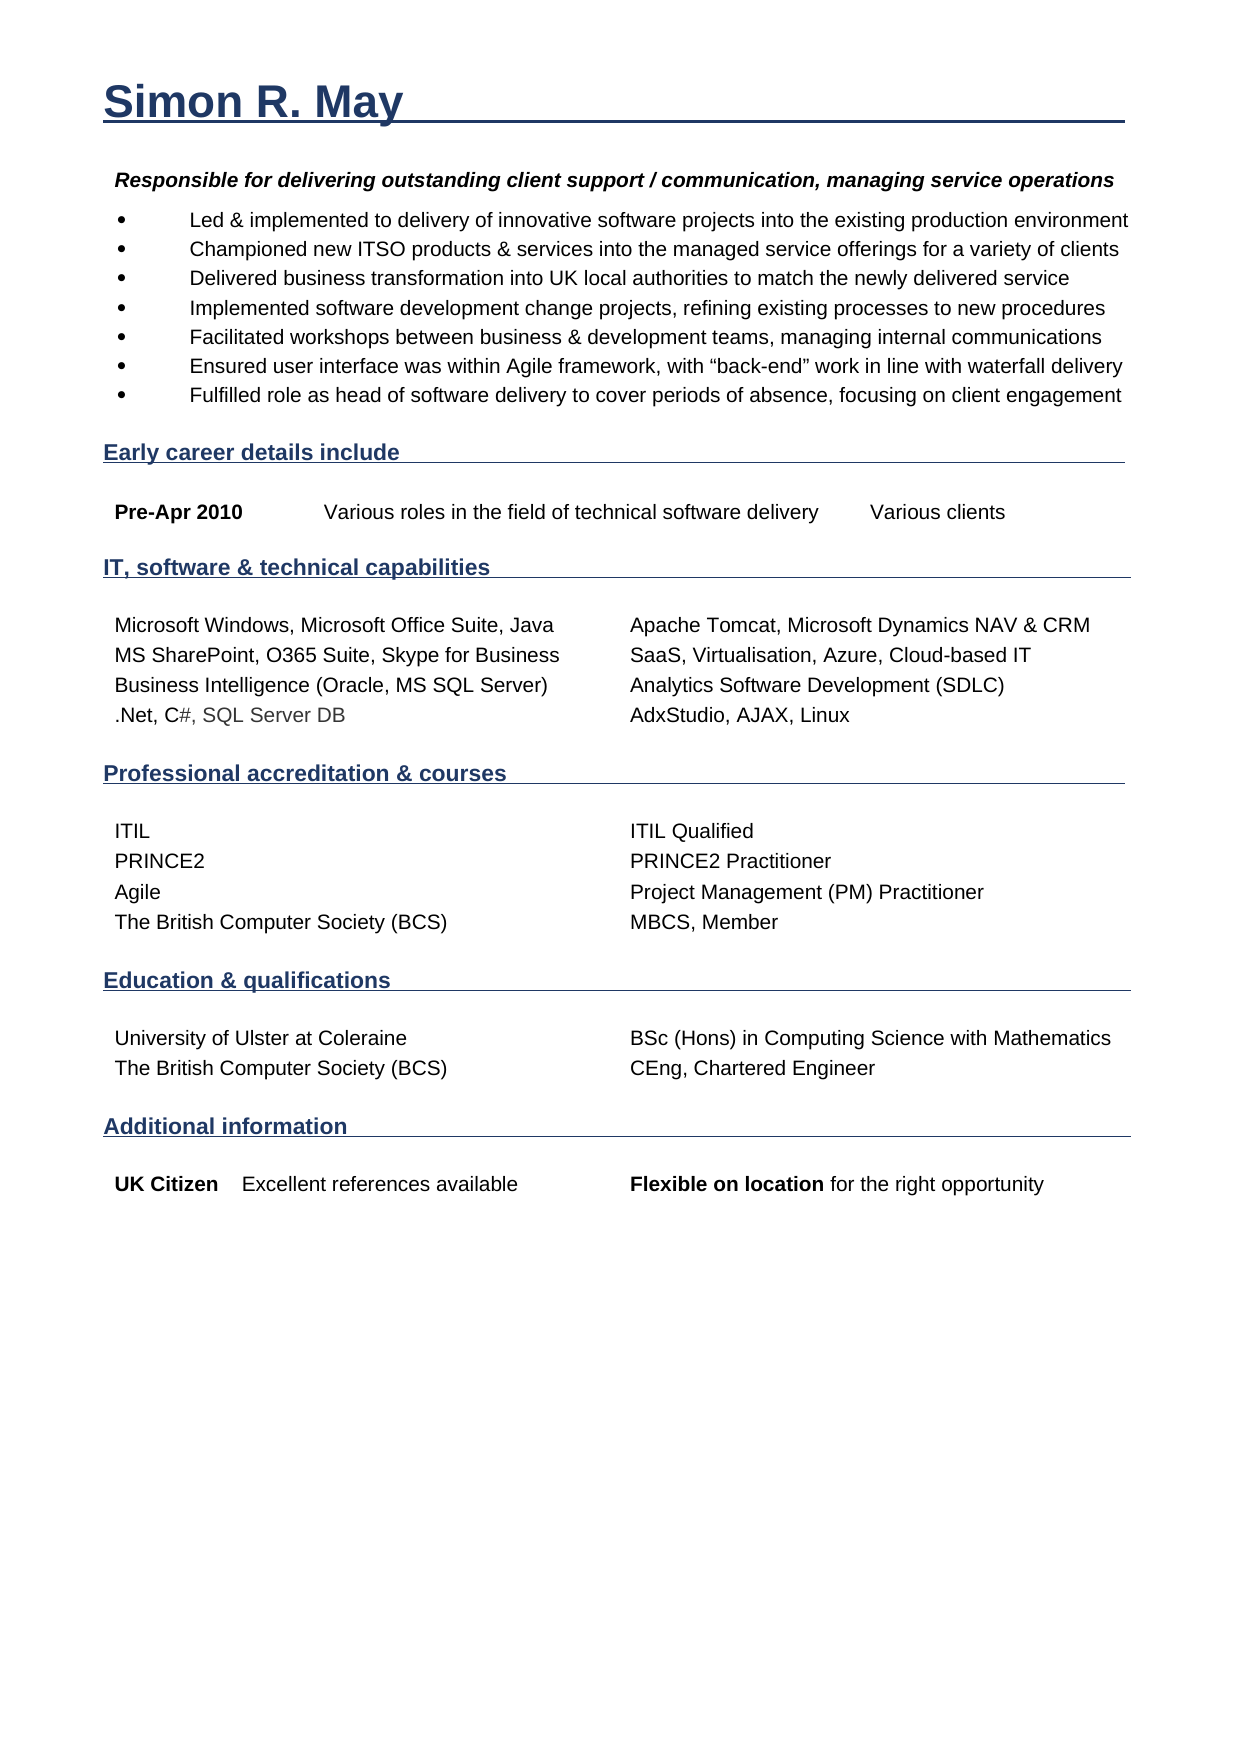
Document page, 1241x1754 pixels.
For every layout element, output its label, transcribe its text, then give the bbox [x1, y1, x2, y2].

table_header Apache Tomcat, Microsoft Dynamics NAV & CRM [619, 609, 1134, 639]
table_header BSc (Hons) in Computing Science with Mathematics [619, 1022, 1134, 1052]
text IT, software & technical capabilities [103, 554, 1135, 580]
table_cell Agile [103, 876, 619, 906]
table_header Various roles in the field of technical software delivery [313, 496, 859, 525]
table_header Microsoft Windows, Microsoft Office Suite, Java [103, 609, 619, 639]
table_cell AdxStudio, AJAX, Linux [619, 700, 1134, 730]
table_cell Analytics Software Development (SDLC) [619, 669, 1134, 699]
table_header Flexible on location for the right opportunity [619, 1168, 1134, 1198]
table_cell Business Intelligence (Oracle, MS SQL Server) [103, 669, 619, 699]
table_cell CEng, Chartered Engineer [619, 1052, 1134, 1082]
text Early career details include [103, 439, 1135, 465]
table_header ITIL Qualified [619, 815, 1134, 846]
table_cell PRINCE2 [103, 846, 619, 876]
table_cell .Net, C#, SQL Server DB [103, 700, 619, 730]
table_cell MBCS, Member [619, 906, 1134, 936]
text Additional information [103, 1113, 1135, 1139]
table_header UK Citizen Excellent references available [103, 1168, 619, 1198]
table_cell MS SharePoint, O365 Suite, Skype for Business [103, 639, 619, 669]
table_header ITIL [103, 815, 619, 846]
table_header Various clients [859, 496, 1134, 525]
table_cell The British Computer Society (BCS) [103, 906, 619, 936]
table_cell SaaS, Virtualisation, Azure, Cloud-based IT [619, 639, 1134, 669]
table_header Pre-Apr 2010 [103, 496, 312, 525]
table_header University of Ulster at Coleraine [103, 1022, 619, 1052]
table_cell Project Management (PM) Practitioner [619, 876, 1134, 906]
table_cell Responsible for delivering outstanding client support / communication, managing service operations Led & implemented to delivery of innovative software projects into the existing production environment Championed new ITSO products & services into the managed service offerings for a variety of clients Delivered business transformation into UK local authorities to match the newly delivered service Implemented software development change projects, refining existing processes to new procedures Facilitated workshops between business & development teams, managing internal communications Ensured user interface was within Agile framework, with “back-end” work in line with waterfall delivery Fulfilled role as head of software delivery to cover periods of absence, focusing on client engagement [103, 158, 1134, 408]
text Professional accreditation & courses [103, 760, 1135, 787]
table_cell The British Computer Society (BCS) [103, 1052, 619, 1082]
table_cell PRINCE2 Practitioner [619, 846, 1134, 876]
text Education & qualifications [103, 967, 1135, 993]
